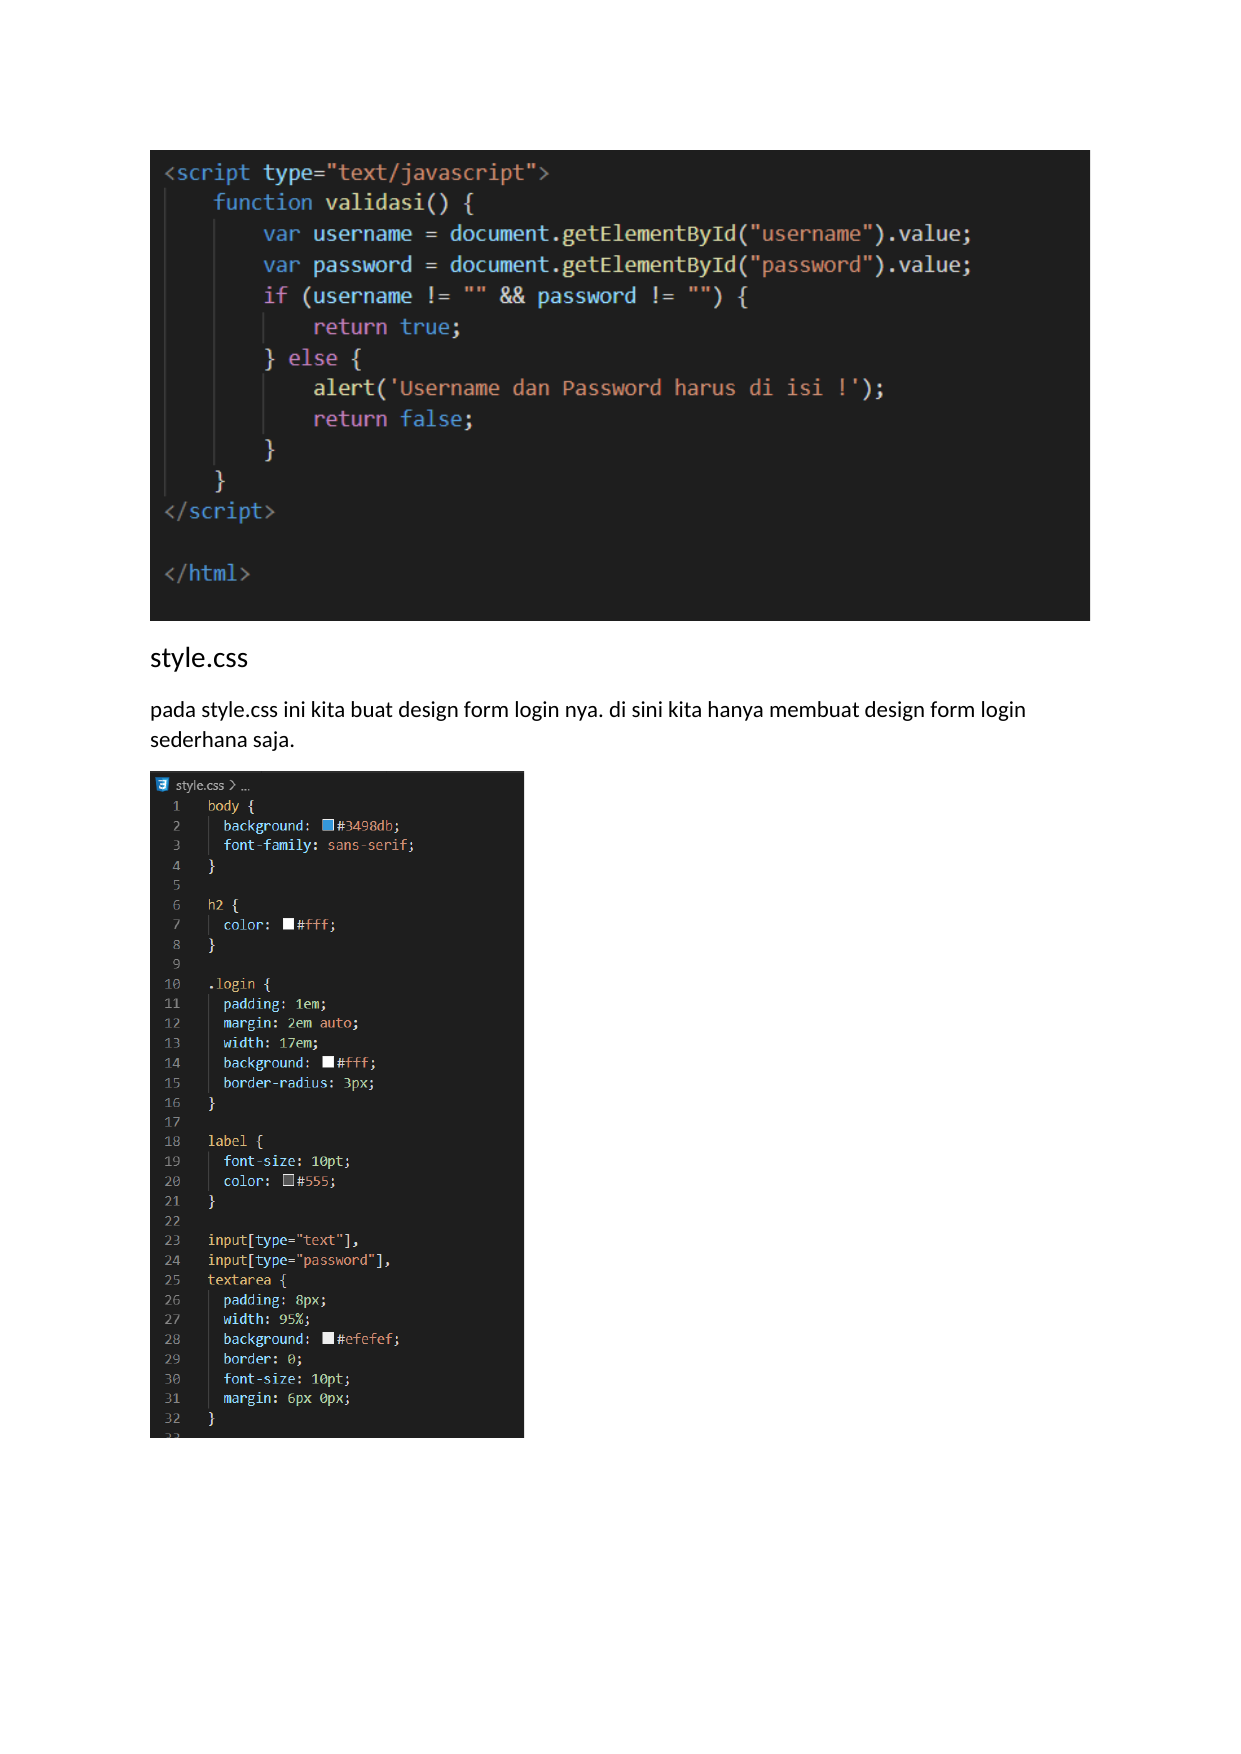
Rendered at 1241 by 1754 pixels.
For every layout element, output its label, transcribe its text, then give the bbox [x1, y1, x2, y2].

picture [150, 150, 1091, 621]
text pada style.css ini kita buat design form login nya. di sini kita hanya membuat design form login sederhana saja. [150, 695, 1090, 753]
text style.css [150, 639, 1090, 675]
picture [150, 771, 525, 1438]
